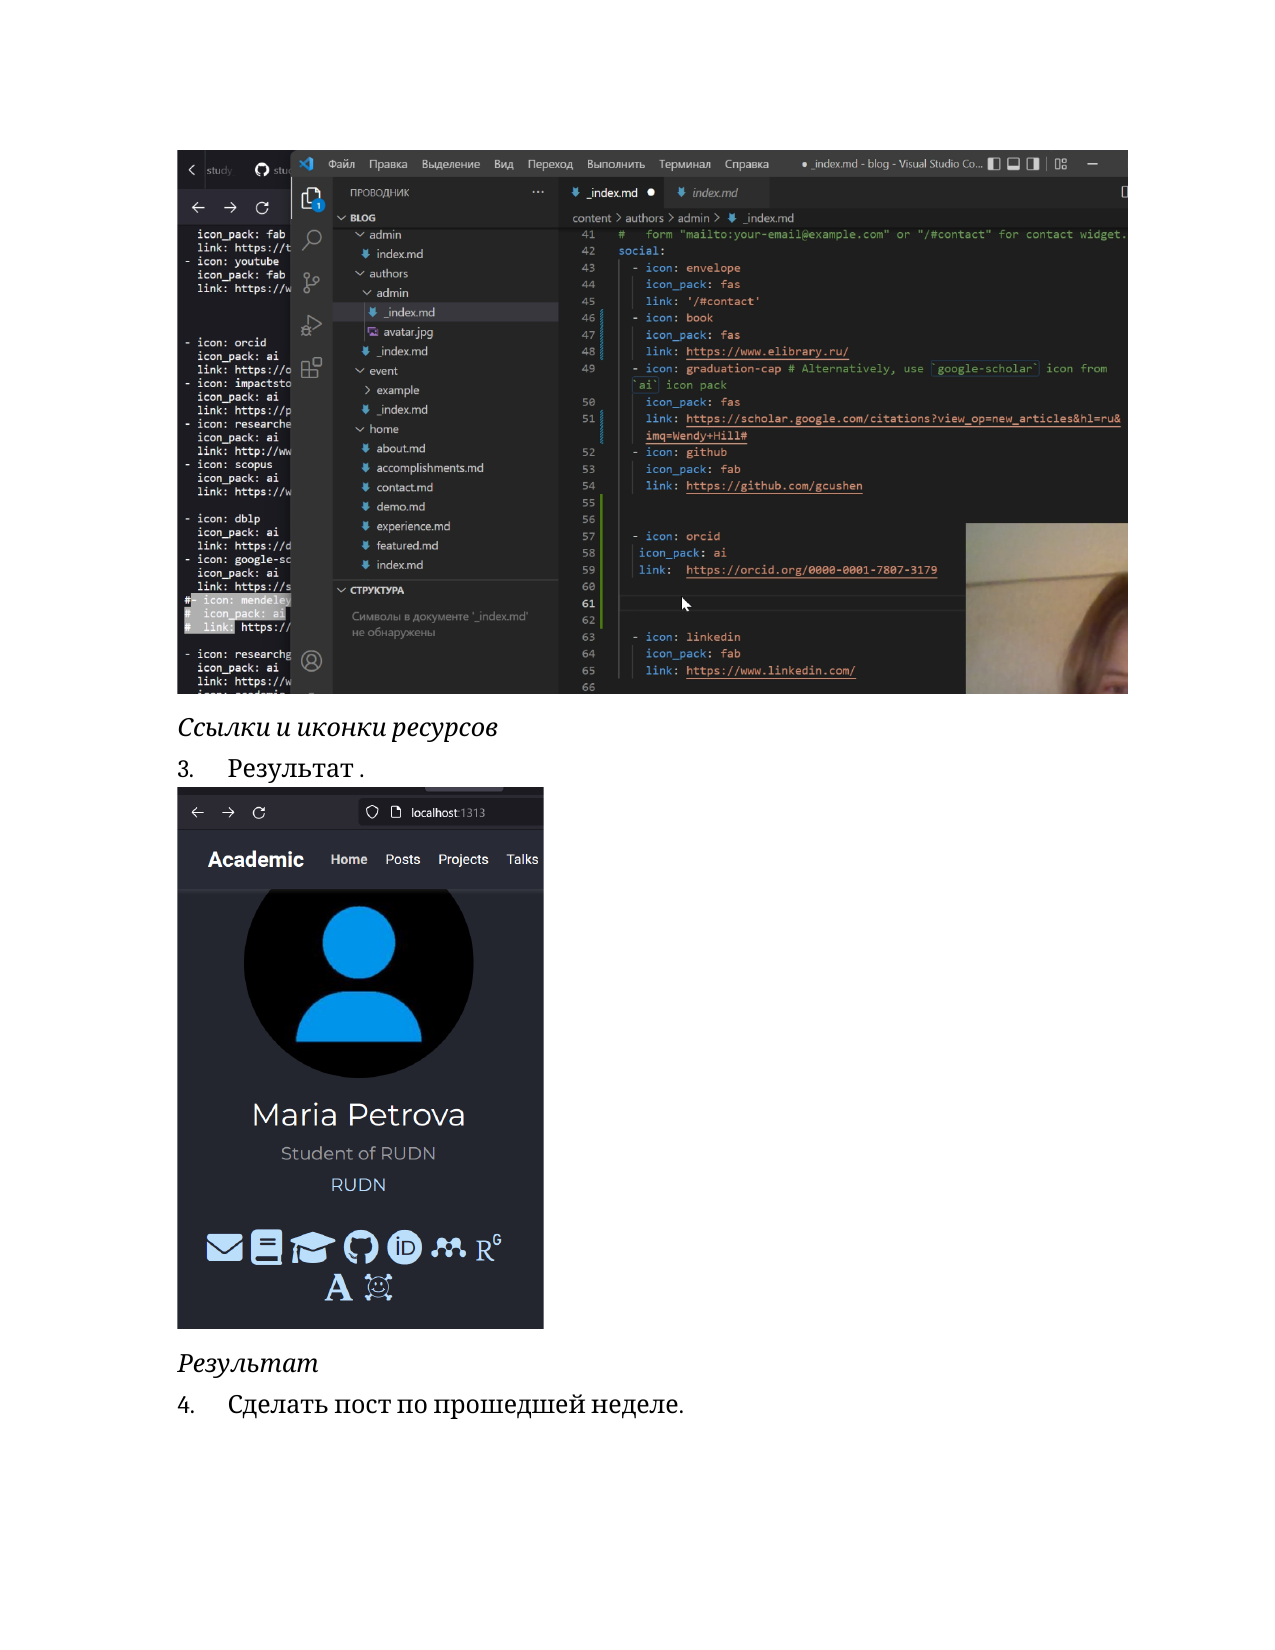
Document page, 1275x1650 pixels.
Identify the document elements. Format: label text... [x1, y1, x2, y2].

list Сделать пост по прошедшей неделе. [177, 1391, 1186, 1420]
text Ссылки и иконки ресурсов [177, 714, 1186, 743]
picture [177, 150, 1128, 694]
text Результат [177, 1350, 1186, 1378]
picture [177, 787, 544, 1329]
list Результат . [177, 755, 1186, 784]
